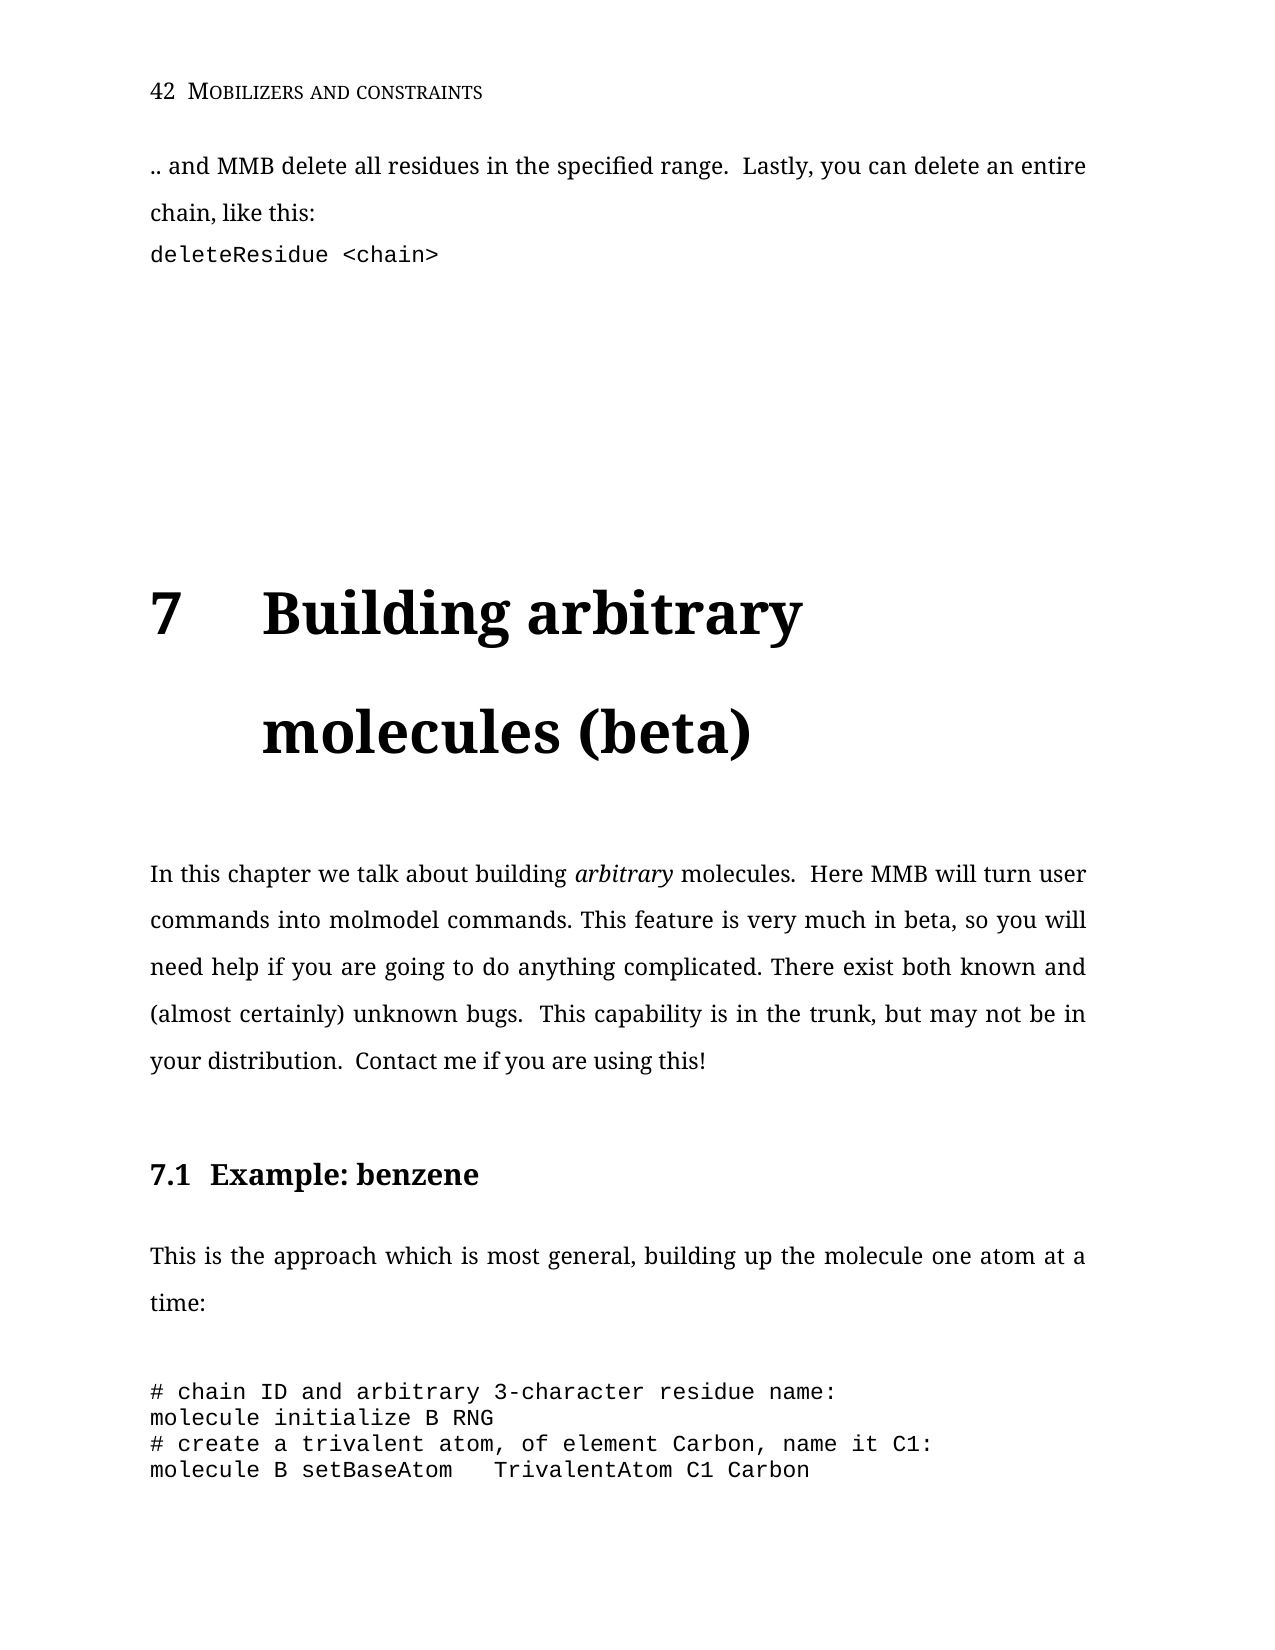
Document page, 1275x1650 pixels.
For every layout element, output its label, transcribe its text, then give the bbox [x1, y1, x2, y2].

text # create a trivalent atom, of element Carbon, name it C1: [150, 1432, 1087, 1458]
text molecule B setBaseAtom TrivalentAtom C1 Carbon [150, 1458, 1087, 1484]
text molecule initialize B RNG [150, 1406, 1087, 1432]
text This is the approach which is most general, building up the molecule one atom at a time: [150, 1240, 1087, 1318]
text In this chapter we talk about building arbitrary molecules. Here MMB will turn user commands into molmodel commands. This feature is very much in beta, so you will need help if you are going to do anything complicated. There exist both known and (almost certainly) unknown bugs. This capability is in the trunk, but may not be in your distribution. Contact me if you are using this! [150, 857, 1087, 1076]
text .. and MMB delete all residues in the specified range. Lastly, you can delete an entire chain, like this: [150, 150, 1087, 228]
text # chain ID and arbitrary 3-character residue name: [150, 1380, 1087, 1406]
subtitle Example: benzene [150, 1154, 1087, 1194]
text deleteResidue <chain> [150, 244, 1087, 270]
subtitle Building arbitrary molecules (beta) [150, 572, 1087, 771]
